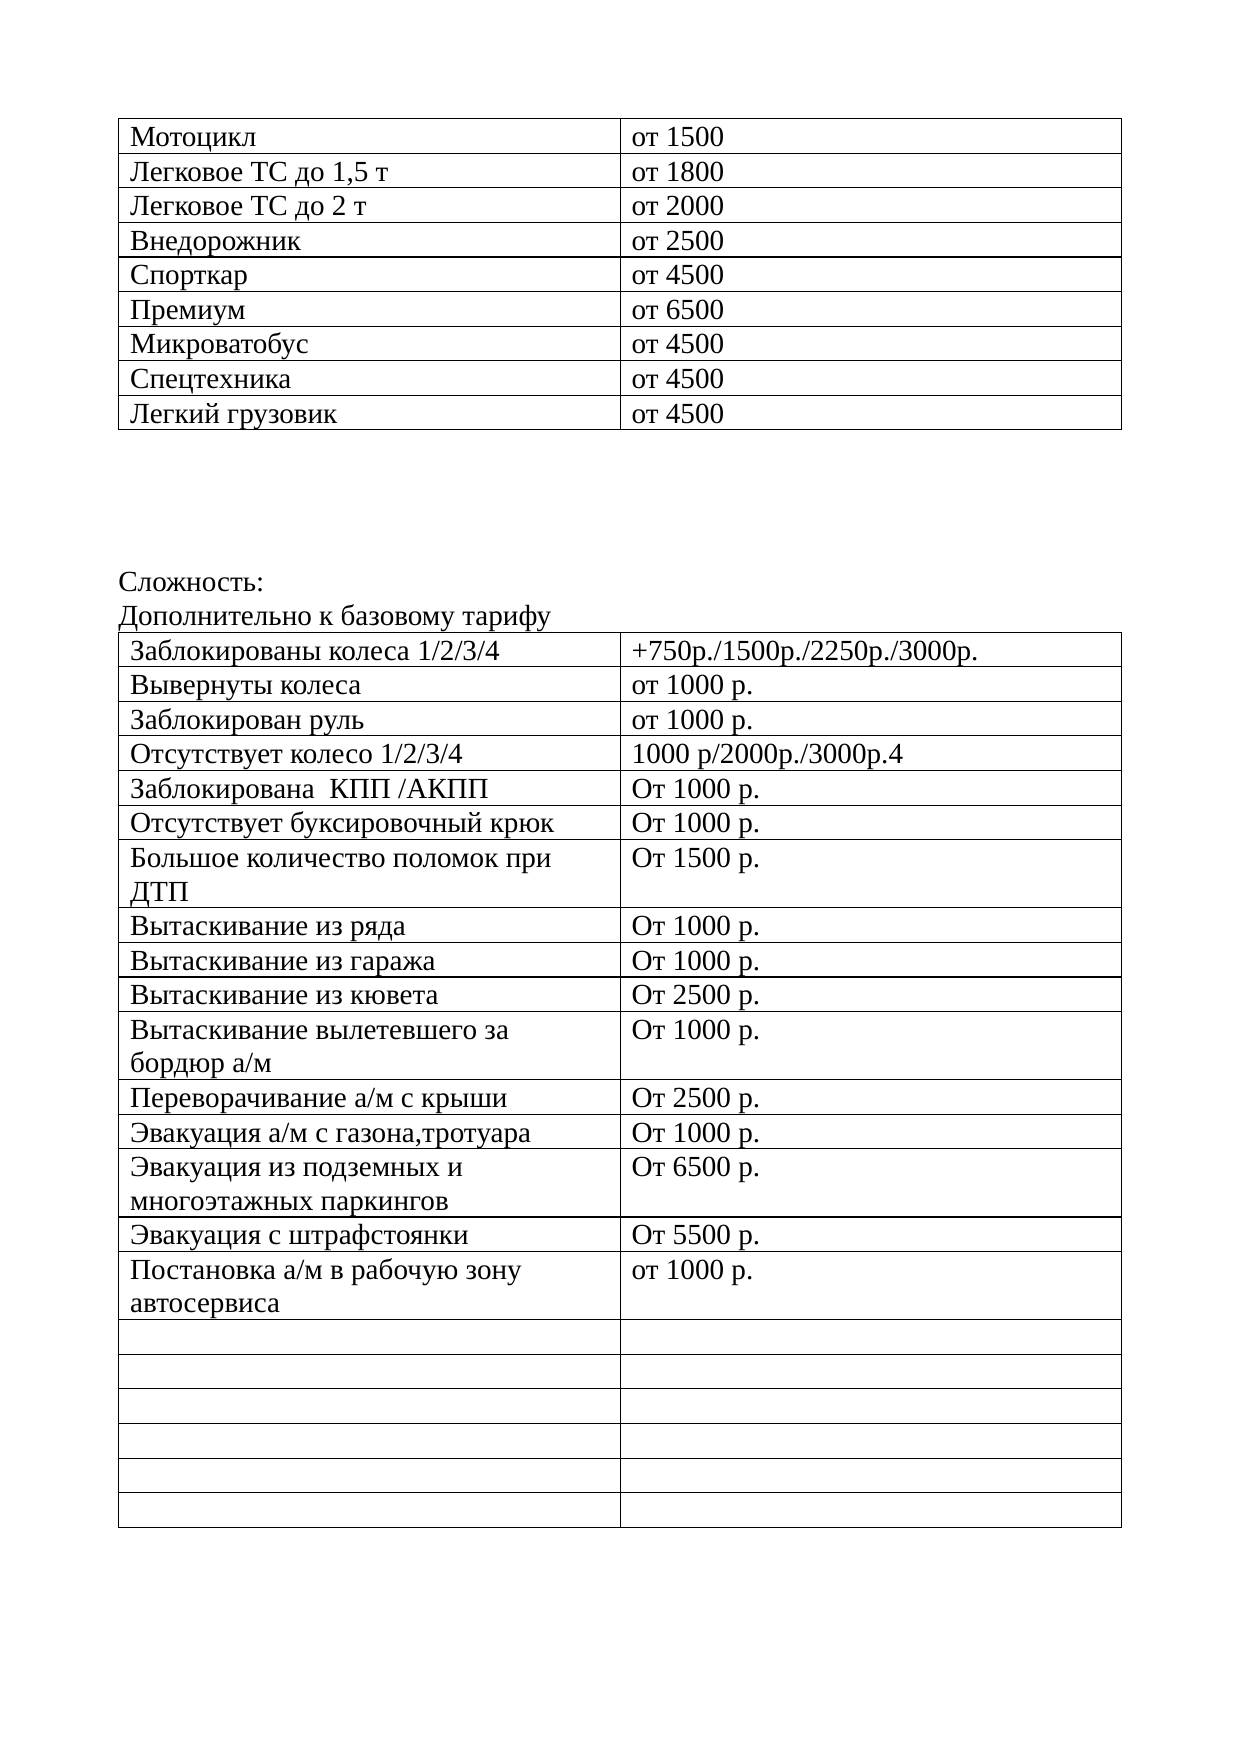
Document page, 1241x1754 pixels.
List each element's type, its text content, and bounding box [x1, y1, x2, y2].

table_cell Премиум [119, 292, 620, 326]
table_cell от 2000 [621, 188, 1121, 222]
table_cell [621, 1355, 1121, 1388]
table_cell от 4500 [621, 258, 1121, 291]
table_header Заблокированы колеса 1/2/3/4 [119, 633, 620, 666]
table_cell [119, 1459, 620, 1492]
table_cell От 1500 р. [621, 840, 1121, 907]
table_header от 1500 [621, 119, 1121, 153]
table_cell Вытаскивание из гаража [119, 943, 620, 976]
table_cell От 6500 р. [621, 1149, 1121, 1216]
table_cell от 2500 [621, 223, 1121, 256]
table_cell [119, 1355, 620, 1388]
table_cell [621, 1493, 1121, 1527]
table_cell Эвакуация из подземных и многоэтажных паркингов [119, 1149, 620, 1216]
table_cell Заблокирован руль [119, 702, 620, 735]
table_cell Спорткар [119, 258, 620, 291]
table_cell Отсутствует буксировочный крюк [119, 806, 620, 839]
table_cell [621, 1389, 1121, 1423]
table_cell Внедорожник [119, 223, 620, 256]
table_cell от 1000 р. [621, 702, 1121, 735]
table_cell От 1000 р. [621, 908, 1121, 942]
table_cell от 1000 р. [621, 1252, 1121, 1319]
table_header Мотоцикл [119, 119, 620, 153]
table_cell Спецтехника [119, 361, 620, 395]
table_cell от 4500 [621, 361, 1121, 395]
table_cell Вытаскивание из кювета [119, 978, 620, 1011]
table_cell от 1000 р. [621, 667, 1121, 701]
text Сложность: [118, 564, 1122, 598]
table_cell [621, 1320, 1121, 1354]
table_cell [119, 1424, 620, 1457]
table_cell Эвакуация с штрафстоянки [119, 1218, 620, 1251]
table_cell [119, 1493, 620, 1527]
table_cell Заблокирована КПП /АКПП [119, 771, 620, 804]
table_cell Переворачивание а/м с крыши [119, 1080, 620, 1114]
table_cell От 5500 р. [621, 1218, 1121, 1251]
table_cell от 1800 [621, 154, 1121, 187]
table_cell [119, 1389, 620, 1423]
table_cell [621, 1424, 1121, 1457]
table_cell Вывернуты колеса [119, 667, 620, 701]
table_cell От 1000 р. [621, 806, 1121, 839]
table_cell Большое количество поломок при ДТП [119, 840, 620, 907]
table_cell [621, 1459, 1121, 1492]
table_cell от 4500 [621, 396, 1121, 429]
table_cell от 4500 [621, 327, 1121, 360]
table_cell [119, 1320, 620, 1354]
table_header +750р./1500р./2250р./3000р. [621, 633, 1121, 666]
table_cell От 2500 р. [621, 1080, 1121, 1114]
table_cell Вытаскивание из ряда [119, 908, 620, 942]
table_cell От 1000 р. [621, 943, 1121, 976]
table_cell От 1000 р. [621, 1115, 1121, 1148]
table_cell Постановка а/м в рабочую зону автосервиса [119, 1252, 620, 1319]
table_cell от 6500 [621, 292, 1121, 326]
table_cell Микроватобус [119, 327, 620, 360]
table_cell Вытаскивание вылетевшего за бордюр а/м [119, 1012, 620, 1079]
table_cell Легкий грузовик [119, 396, 620, 429]
table_cell Отсутствует колесо 1/2/3/4 [119, 736, 620, 770]
table_cell Легковое ТС до 2 т [119, 188, 620, 222]
text Дополнительно к базовому тарифу [118, 598, 1122, 632]
table_cell 1000 р/2000р./3000р.4 [621, 736, 1121, 770]
table_cell От 2500 р. [621, 978, 1121, 1011]
table_cell От 1000 р. [621, 771, 1121, 804]
table_cell От 1000 р. [621, 1012, 1121, 1079]
table_cell Эвакуация а/м с газона,тротуара [119, 1115, 620, 1148]
table_cell Легковое ТС до 1,5 т [119, 154, 620, 187]
